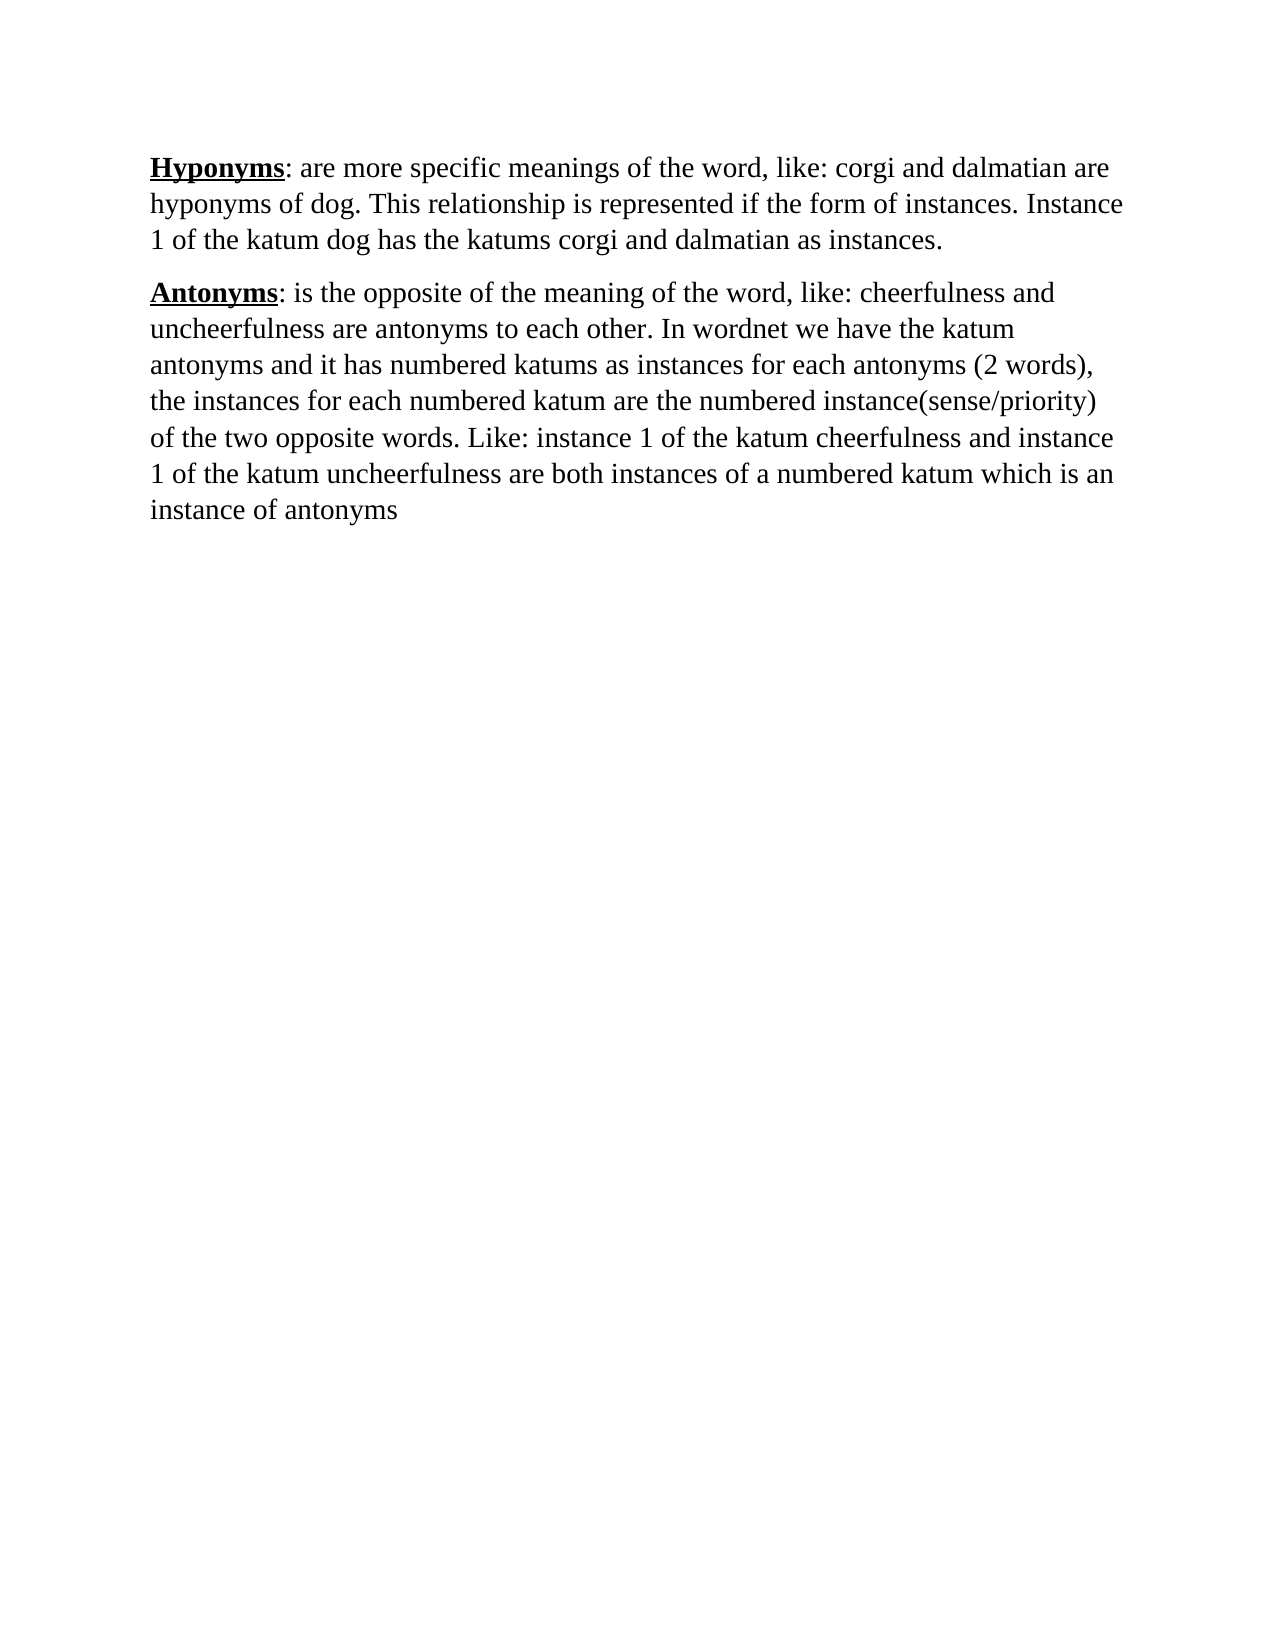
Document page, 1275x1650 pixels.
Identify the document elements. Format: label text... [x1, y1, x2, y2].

text Antonyms: is the opposite of the meaning of the word, like: cheerfulness and uncheerfulness are antonyms to each other. In wordnet we have the katum antonyms and it has numbered katums as instances for each antonyms (2 words), the instances for each numbered katum are the numbered instance(sense/priority) of the two opposite words. Like: instance 1 of the katum cheerfulness and instance 1 of the katum uncheerfulness are both instances of a numbered katum which is an instance of antonyms [150, 275, 1125, 526]
text Hyponyms: are more specific meanings of the word, like: corgi and dalmatian are hyponyms of dog. This relationship is represented if the form of instances. Instance 1 of the katum dog has the katums corgi and dalmatian as instances. [150, 150, 1125, 256]
